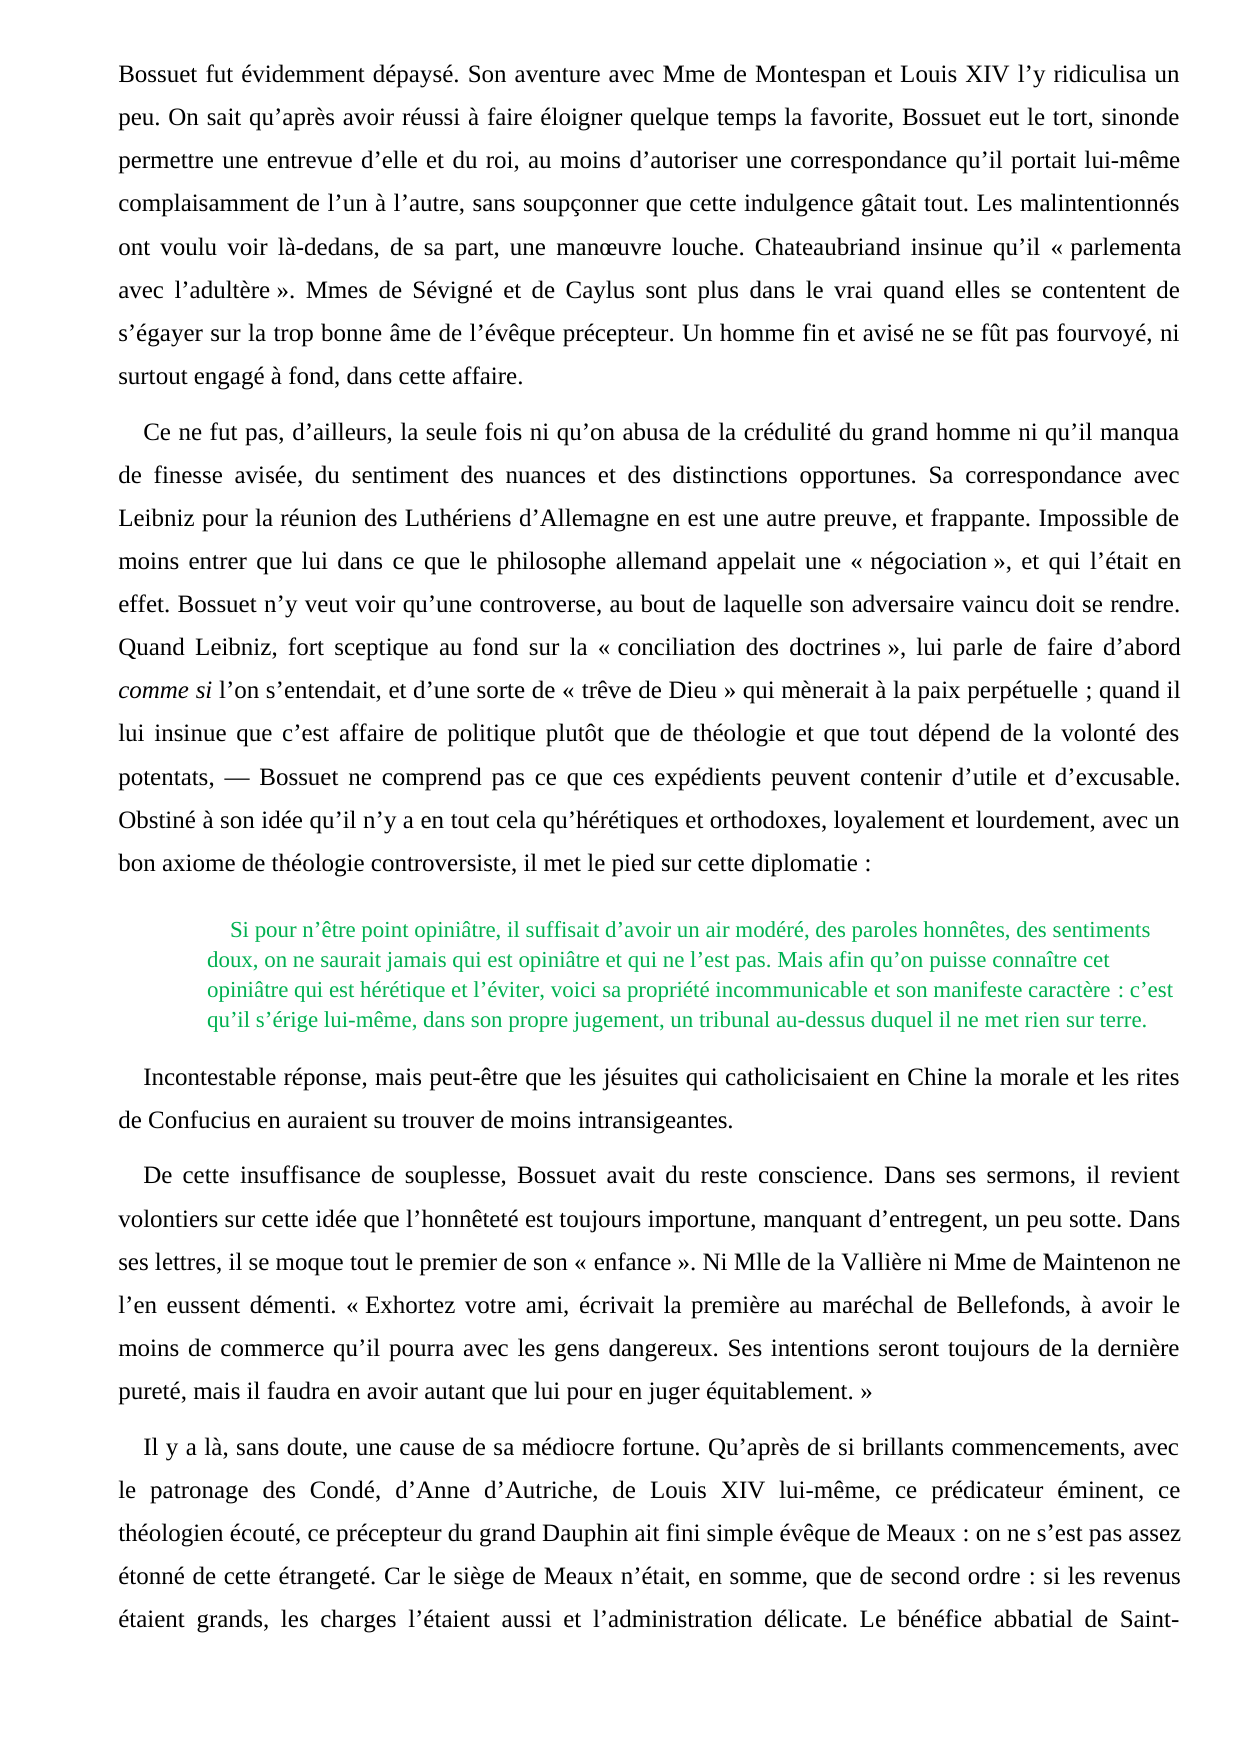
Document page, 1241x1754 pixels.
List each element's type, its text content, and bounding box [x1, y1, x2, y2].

text Incontestable réponse, mais peut-être que les jésuites qui catholicisaient en Chine la morale et les rites de Confucius en auraient su trouver de moins intransigeantes. [118, 1062, 1181, 1134]
text De cette insuffisance de souplesse, Bossuet avait du reste conscience. Dans ses sermons, il revient volontiers sur cette idée que l’honnêteté est toujours importune, manquant d’entregent, un peu sotte. Dans ses lettres, il se moque tout le premier de son « enfance ». Ni Mlle de la Vallière ni Mme de Maintenon ne l’en eussent démenti. « Exhortez votre ami, écrivait la première au maréchal de Bellefonds, à avoir le moins de commerce qu’il pourra avec les gens dangereux. Ses intentions seront toujours de la dernière pureté, mais il faudra en avoir autant que lui pour en juger équitablement. » [118, 1161, 1181, 1405]
text Ce ne fut pas, d’ailleurs, la seule fois ni qu’on abusa de la crédulité du grand homme ni qu’il manqua de finesse avisée, du sentiment des nuances et des distinctions opportunes. Sa correspondance avec Leibniz pour la réunion des Luthériens d’Allemagne en est une autre preuve, et frappante. Impossible de moins entrer que lui dans ce que le philosophe allemand appelait une « négociation », et qui l’était en effet. Bossuet n’y veut voir qu’une controverse, au bout de laquelle son adversaire vaincu doit se rendre. Quand Leibniz, fort sceptique au fond sur la « conciliation des doctrines », lui parle de faire d’abord comme si l’on s’entendait, et d’une sorte de « trêve de Dieu » qui mènerait à la paix perpétuelle ; quand il lui insinue que c’est affaire de politique plutôt que de théologie et que tout dépend de la volonté des potentats, — Bossuet ne comprend pas ce que ces expédients peuvent contenir d’utile et d’excusable. Obstiné à son idée qu’il n’y a en tout cela qu’hérétiques et orthodoxes, loyalement et lourdement, avec un bon axiome de théologie controversiste, il met le pied sur cette diplomatie : [118, 417, 1181, 877]
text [118, 1432, 1181, 1633]
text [118, 59, 1181, 390]
text Si pour n’être point opiniâtre, il suffisait d’avoir un air modéré, des paroles honnêtes, des sentiments doux, on ne saurait jamais qui est opiniâtre et qui ne l’est pas. Mais afin qu’on puisse connaître cet opiniâtre qui est hérétique et l’éviter, voici sa propriété incommunicable et son manifeste caractère : c’est qu’il s’érige lui-même, dans son propre jugement, un tribunal au-dessus duquel il ne met rien sur terre. [207, 916, 1181, 1033]
